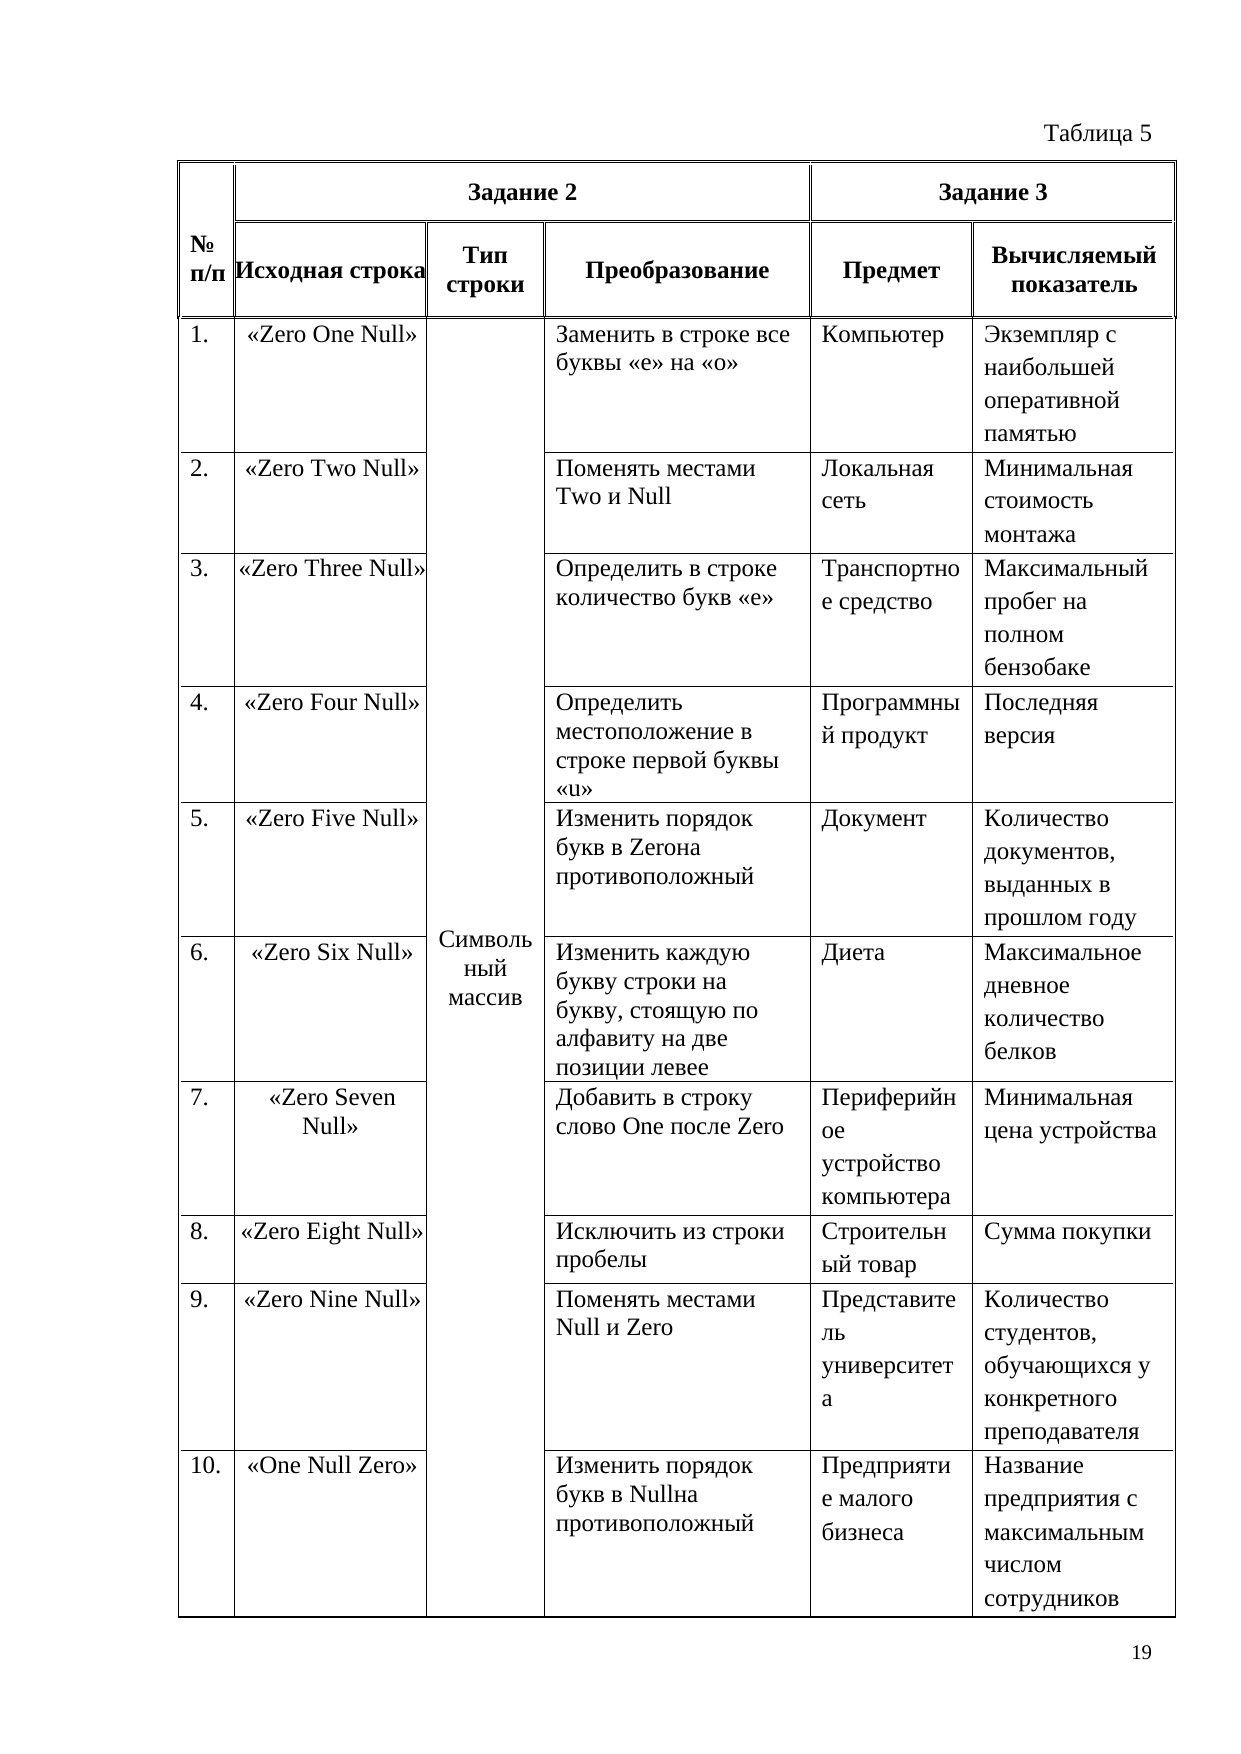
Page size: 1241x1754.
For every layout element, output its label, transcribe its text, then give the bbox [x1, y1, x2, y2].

table_cell Тип строки [428, 223, 543, 316]
table_cell Изменить порядок букв в Zeroна противоположный [545, 803, 810, 936]
table_cell [179, 1450, 234, 1616]
table_cell [179, 1283, 234, 1449]
text Таблица 5 [177, 118, 1152, 147]
table_cell «Zero Nine Null» [235, 1284, 426, 1449]
table_cell Исключить из строки пробелы [545, 1216, 810, 1283]
table_cell Строительный товар [811, 1216, 972, 1283]
table_cell Количество документов, выданных в прошлом году [973, 802, 1175, 936]
table_cell Название предприятия с максимальным числом сотрудников [973, 1450, 1175, 1616]
table_cell Представитель университета [811, 1284, 972, 1449]
table_cell Последняя версия [973, 686, 1175, 802]
table_cell [179, 1081, 234, 1215]
table_cell Преобразование [546, 223, 809, 316]
table_cell [179, 936, 234, 1081]
table_cell «One Null Zero» [235, 1451, 426, 1616]
table_cell «Zero Six Null» [235, 937, 426, 1081]
table_cell Символьный массив [427, 319, 544, 1616]
table_cell Исходная строка [236, 223, 425, 316]
table_cell «Zero Four Null» [235, 687, 426, 802]
table_cell Минимальная цена устройства [973, 1081, 1175, 1215]
table_header Задание 3 [810, 163, 1174, 220]
table_cell Поменять местами Two и Null [545, 453, 810, 552]
table_cell Диета [811, 937, 972, 1081]
table_cell «Zero One Null» [235, 319, 426, 452]
table_cell Транспортное средство [811, 554, 972, 686]
table_cell Локальная сеть [811, 453, 972, 552]
table_cell Заменить в строке все буквы «e» на «o» [545, 319, 810, 452]
table_cell Вычисляемый показатель [973, 220, 1176, 316]
table_cell [179, 452, 234, 552]
table_cell Компьютер [811, 319, 972, 452]
table_cell Предприятие малого бизнеса [811, 1451, 972, 1616]
table_cell Изменить каждую букву строки на букву, стоящую по алфавиту на две позиции левее [545, 937, 810, 1081]
table_cell Программный продукт [811, 687, 972, 802]
table_cell Определить местоположение в строке первой буквы «u» [545, 687, 810, 802]
table_cell «Zero Seven Null» [235, 1082, 426, 1215]
table_cell Количество студентов, обучающихся у конкретного преподавателя [973, 1283, 1175, 1449]
table_cell Определить в строке количество букв «e» [545, 554, 810, 686]
table_cell Экземпляр с наибольшей оперативной памятью [973, 316, 1175, 452]
table_cell Изменить порядок букв в Nullна противоположный [545, 1451, 810, 1616]
table_cell [179, 553, 234, 686]
table_cell «Zero Two Null» [235, 453, 426, 552]
table_cell Документ [811, 803, 972, 936]
table_cell [179, 1215, 234, 1283]
table_cell [179, 686, 234, 802]
table_cell Максимальное дневное количество белков [973, 936, 1175, 1081]
table_header Задание 2 [234, 163, 810, 220]
table_cell [179, 802, 234, 936]
table_cell Сумма покупки [973, 1215, 1175, 1283]
table_header № п/п // [180, 163, 234, 316]
table_cell «Zero Three Null» [235, 554, 426, 686]
table_cell Добавить в строку слово One после Zero [545, 1082, 810, 1215]
table_cell [179, 316, 234, 452]
table_cell Поменять местами Null и Zero [545, 1284, 810, 1449]
table_cell «Zero Eight Null» [235, 1216, 426, 1283]
table_cell Предмет [812, 223, 971, 316]
table_cell Максимальный пробег на полном бензобаке [973, 553, 1175, 686]
table_cell Периферийное устройство компьютера [811, 1082, 972, 1215]
table_cell Минимальная стоимость монтажа [973, 452, 1175, 552]
table_cell «Zero Five Null» [235, 803, 426, 936]
